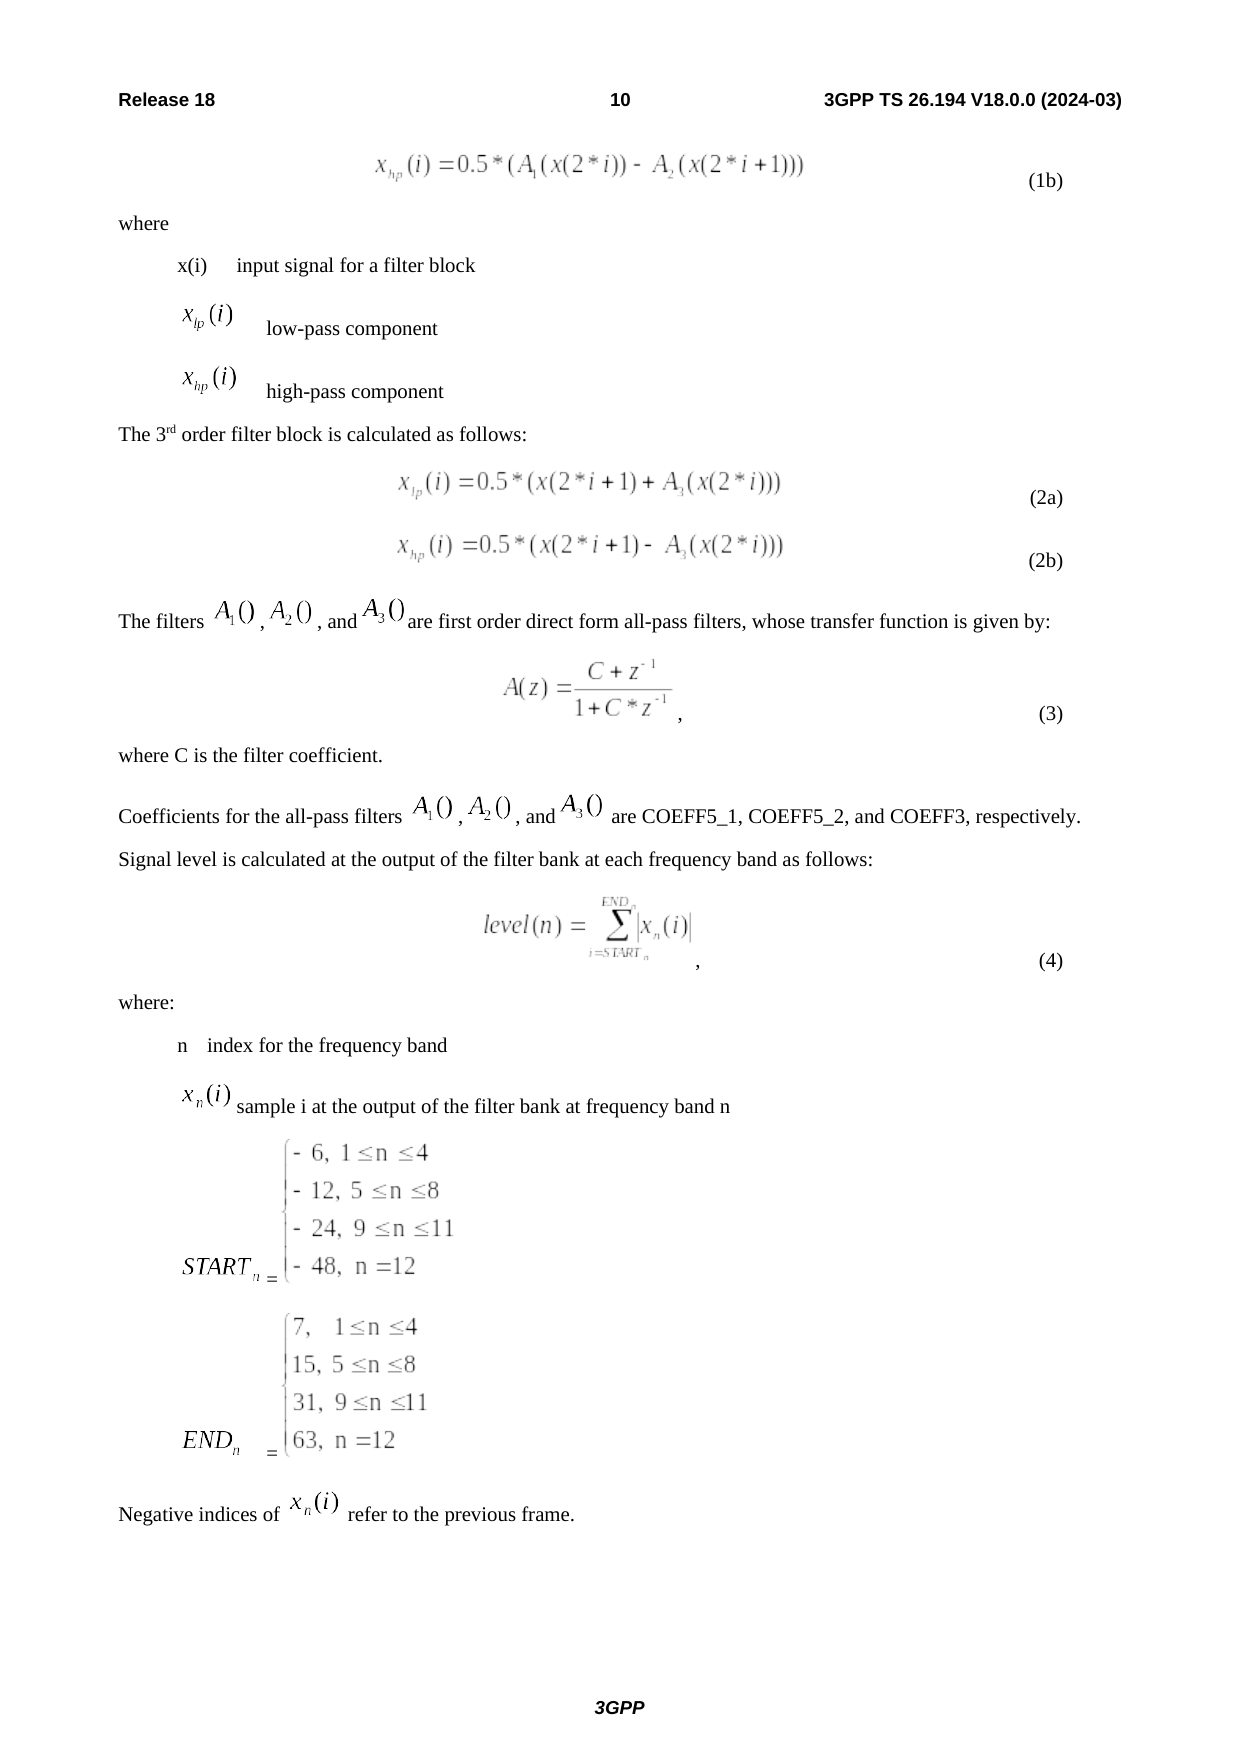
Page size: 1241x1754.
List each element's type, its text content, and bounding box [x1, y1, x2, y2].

text , (3) [118, 651, 1122, 725]
text Coefficients for the all-pass filters ,, and are COEFF5_1, COEFF5_2, and COEFF3, respectively. [118, 786, 1122, 828]
text (1b) [118, 147, 1122, 192]
text where [118, 210, 1122, 234]
text = [118, 1310, 1122, 1465]
text low-pass component [118, 296, 1122, 340]
text (2b) [118, 528, 1122, 572]
text x(i) input signal for a filter block [118, 253, 1122, 277]
text (2a) [118, 465, 1122, 509]
text , (4) [118, 890, 1122, 972]
text = [118, 1137, 1122, 1291]
text high-pass component [118, 359, 1122, 403]
text where: [118, 990, 1122, 1014]
text n index for the frequency band [118, 1033, 1122, 1057]
text Signal level is calculated at the output of the filter bank at each frequency band as follows: [118, 847, 1122, 871]
text The 3rd order filter block is calculated as follows: [118, 422, 1122, 446]
text Negative indices of refer to the previous frame. [118, 1483, 1122, 1526]
text The filters ,, andare first order direct form all-pass filters, whose transfer function is given by: [118, 591, 1122, 633]
text where C is the filter coefficient. [118, 743, 1122, 767]
text sample i at the output of the filter bank at frequency band n [118, 1076, 1122, 1118]
